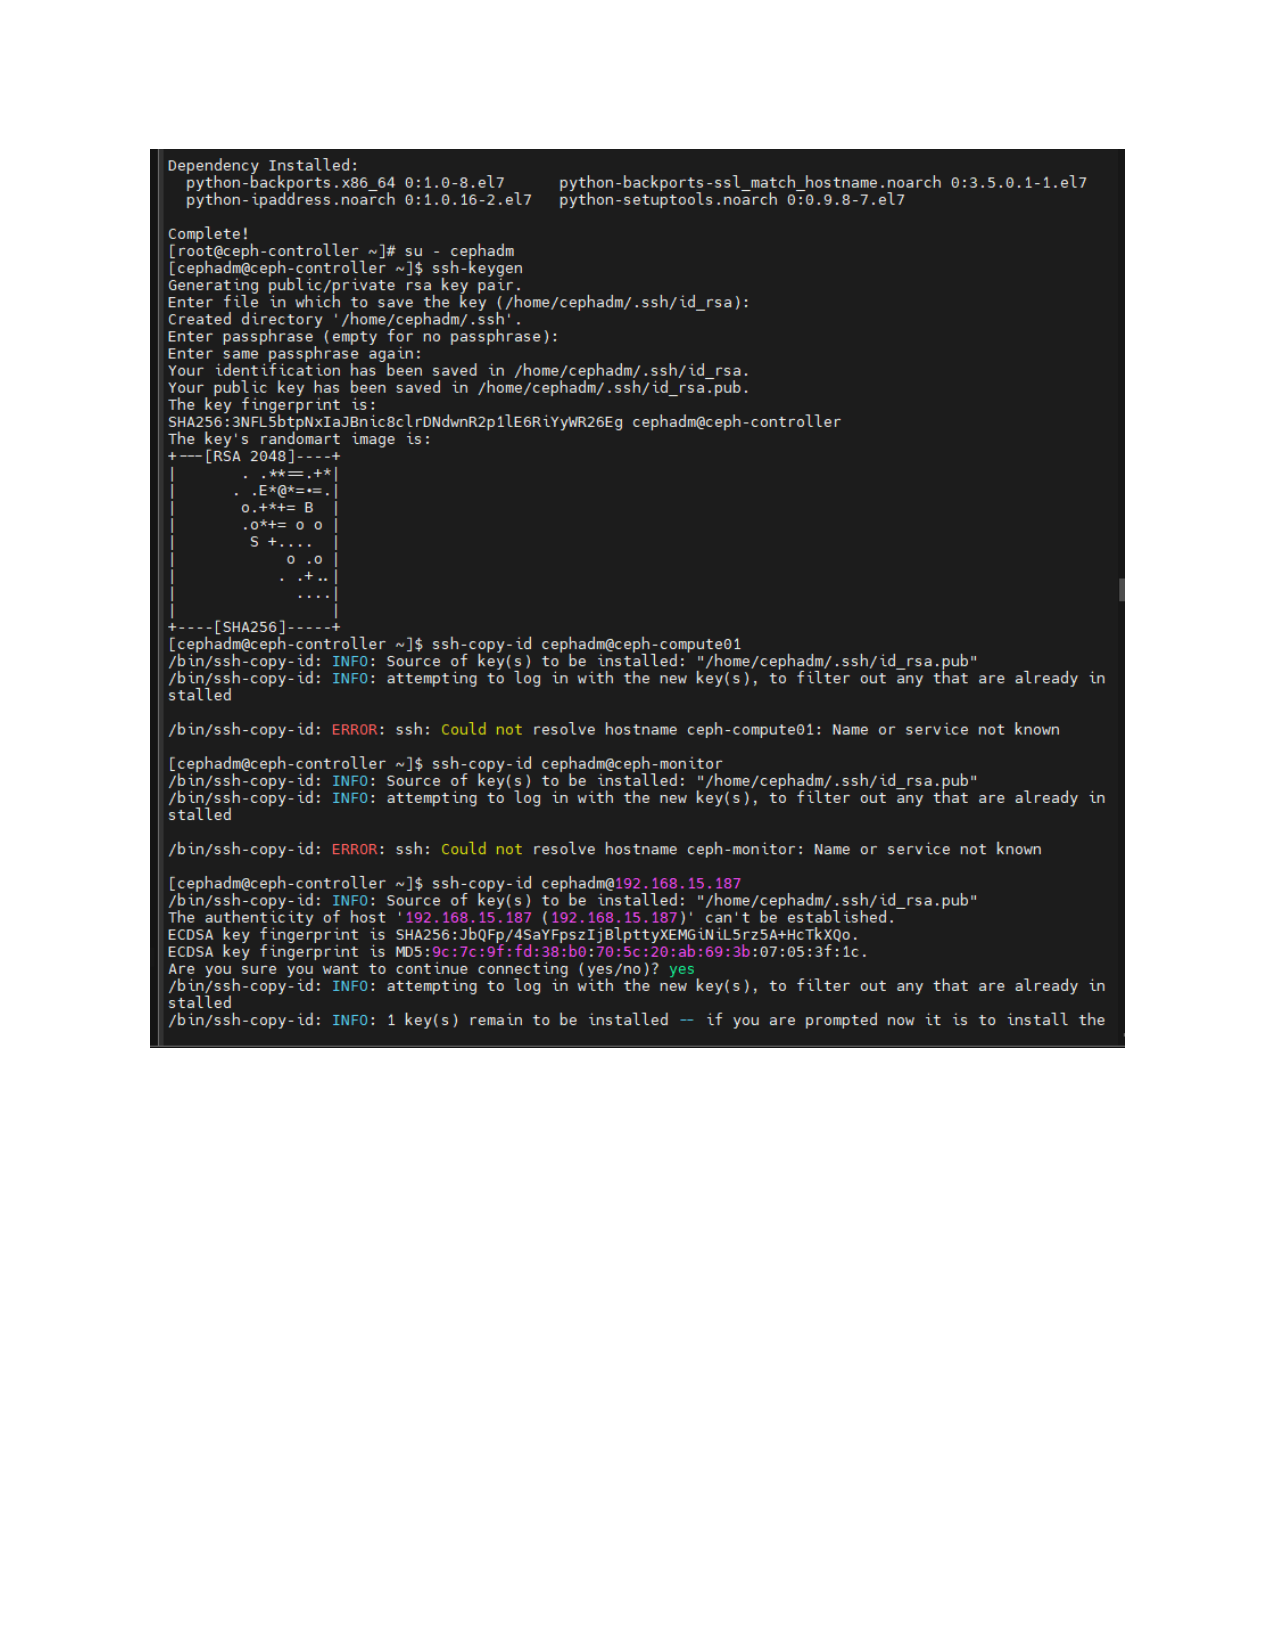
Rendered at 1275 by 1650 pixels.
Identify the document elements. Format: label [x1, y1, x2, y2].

picture [150, 149, 1125, 1048]
